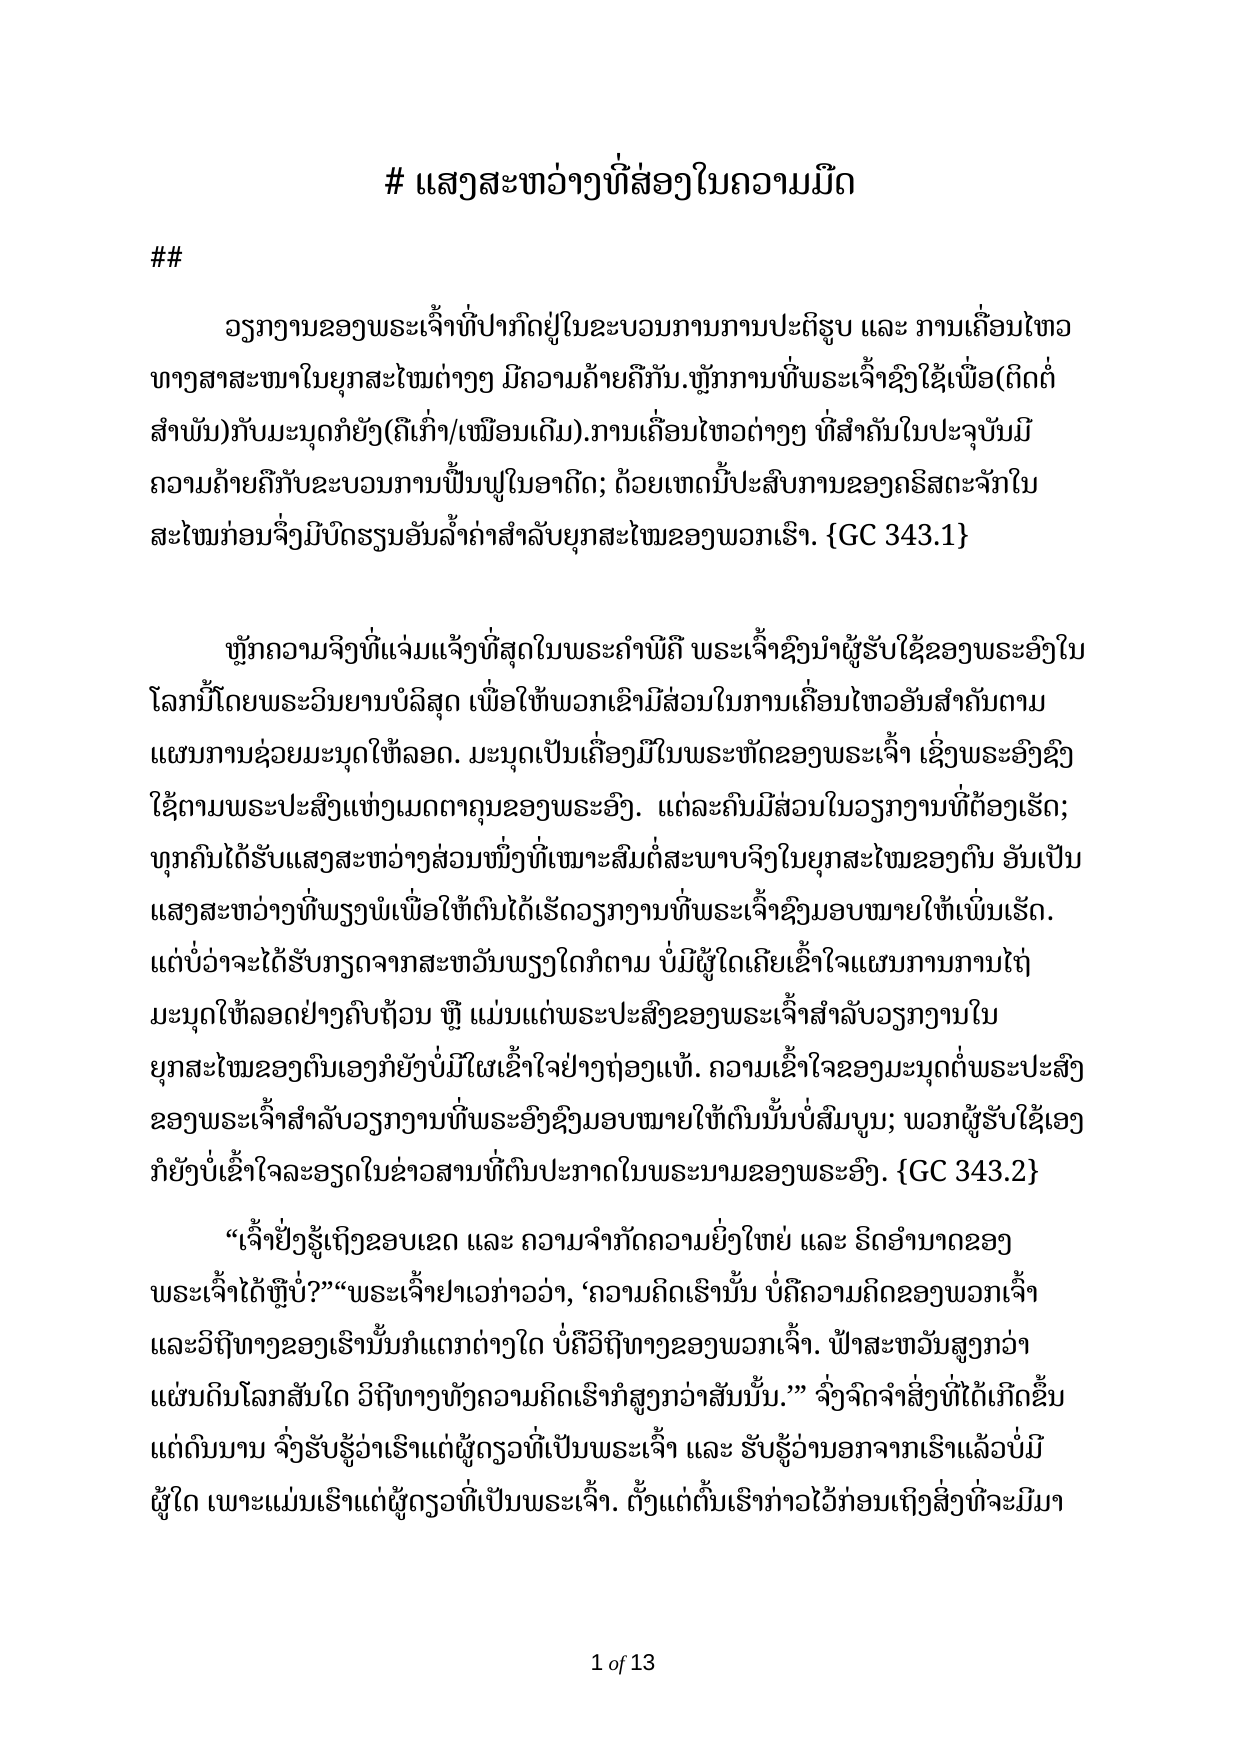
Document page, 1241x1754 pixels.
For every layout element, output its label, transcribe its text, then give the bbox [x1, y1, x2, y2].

text # ແສງສະຫວ່າງທີ່ສ່ອງໃນຄວາມມືດ [150, 150, 1090, 212]
text ຫຼັກຄວາມຈິງທີ່ແຈ່ມແຈ້ງທີ່ສຸດໃນພຣະຄຳພີຄື ພຣະເຈົ້າຊົງນຳຜູ້ຮັບໃຊ້ຂອງພຣະອົງໃນໂລກນີ້ໂດຍພຣະວິນຍານບໍລິສຸດ ເພື່ອໃຫ້ພວກເຂົາມີສ່ວນໃນການເຄື່ອນໄຫວອັນສຳຄັນຕາມແຜນການຊ່ວຍມະນຸດໃຫ້ລອດ. ມະນຸດເປັນເຄື່ອງມືໃນພຣະຫັດຂອງພຣະເຈົ້າ ເຊິ່ງພຣະອົງຊົງໃຊ້ຕາມພຣະປະສົງແຫ່ງເມດຕາຄຸນຂອງພຣະອົງ. ແຕ່ລະຄົນມີສ່ວນໃນວຽກງານທີ່ຕ້ອງເຮັດ; ທຸກຄົນໄດ້ຮັບແສງສະຫວ່າງສ່ວນໜຶ່ງທີ່ເໝາະສົມຕໍ່ສະພາບຈິງໃນຍຸກສະໄໝຂອງຕົນ ອັນເປັນແສງສະຫວ່າງທີ່ພຽງພໍເພື່ອໃຫ້ຕົນໄດ້ເຮັດວຽກງານທີ່ພຣະເຈົ້າຊົງມອບໝາຍໃຫ້ເພິ່ນເຮັດ. ແຕ່ບໍ່ວ່າຈະໄດ້ຮັບກຽດຈາກສະຫວັນພຽງໃດກໍຕາມ ບໍ່ມີຜູ້ໃດເຄີຍເຂົ້າໃຈແຜນການການໄຖ່ມະນຸດໃຫ້ລອດຢ່າງຄົບຖ້ວນ ຫຼື ແມ່ນແຕ່ພຣະປະສົງຂອງພຣະເຈົ້າສຳລັບວຽກງານໃນຍຸກສະໄໝຂອງຕົນເອງກໍຍັງບໍ່ມີໃຜເຂົ້າໃຈຢ່າງຖ່ອງແທ້. ຄວາມເຂົ້າໃຈຂອງມະນຸດຕໍ່ພຣະປະສົງຂອງພຣະເຈົ້າສຳລັບວຽກງານທີ່ພຣະອົງຊົງມອບໝາຍໃຫ້ຕົນນັ້ນບໍ່ສົມບູນ; ພວກຜູ້ຮັບໃຊ້ເອງກໍຍັງບໍ່ເຂົ້າໃຈລະອຽດໃນຂ່າວສານທີ່ຕົນປະກາດໃນພຣະນາມຂອງພຣະອົງ. {GC 343.2} [150, 625, 1090, 1195]
text ## [150, 234, 1090, 282]
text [150, 1216, 1090, 1525]
text ວຽກງານຂອງພຣະເຈົ້າທີ່ປາກົດຢູ່ໃນຂະບວນການການປະຕິຮູບ ແລະ ການເຄື່ອນໄຫວທາງສາສະໜາໃນຍຸກສະໄໝຕ່າງໆ ມີຄວາມຄ້າຍຄືກັນ.ຫຼັກການທີ່ພຣະເຈົ້າຊົງໃຊ້ເພື່ອ(ຕິດຕໍ່ສຳພັນ)ກັບມະນຸດກໍຍັງ(ຄືເກົ່າ/ເໝືອນເດີມ).ການເຄື່ອນໄຫວຕ່າງໆ ທີ່ສໍາຄັນໃນປະຈຸບັນມີຄວາມຄ້າຍຄືກັບຂະບວນການຟື້ນຟູໃນອາດີດ; ດ້ວຍເຫດນີ້ປະສົບການຂອງຄຣິສຕະຈັກໃນສະໄໝກ່ອນຈຶ່ງມີບົດຮຽນອັນລ້ຳຄ່າສໍາລັບຍຸກສະໄໝຂອງພວກເຮົາ. {GC 343.1} [150, 302, 1090, 559]
